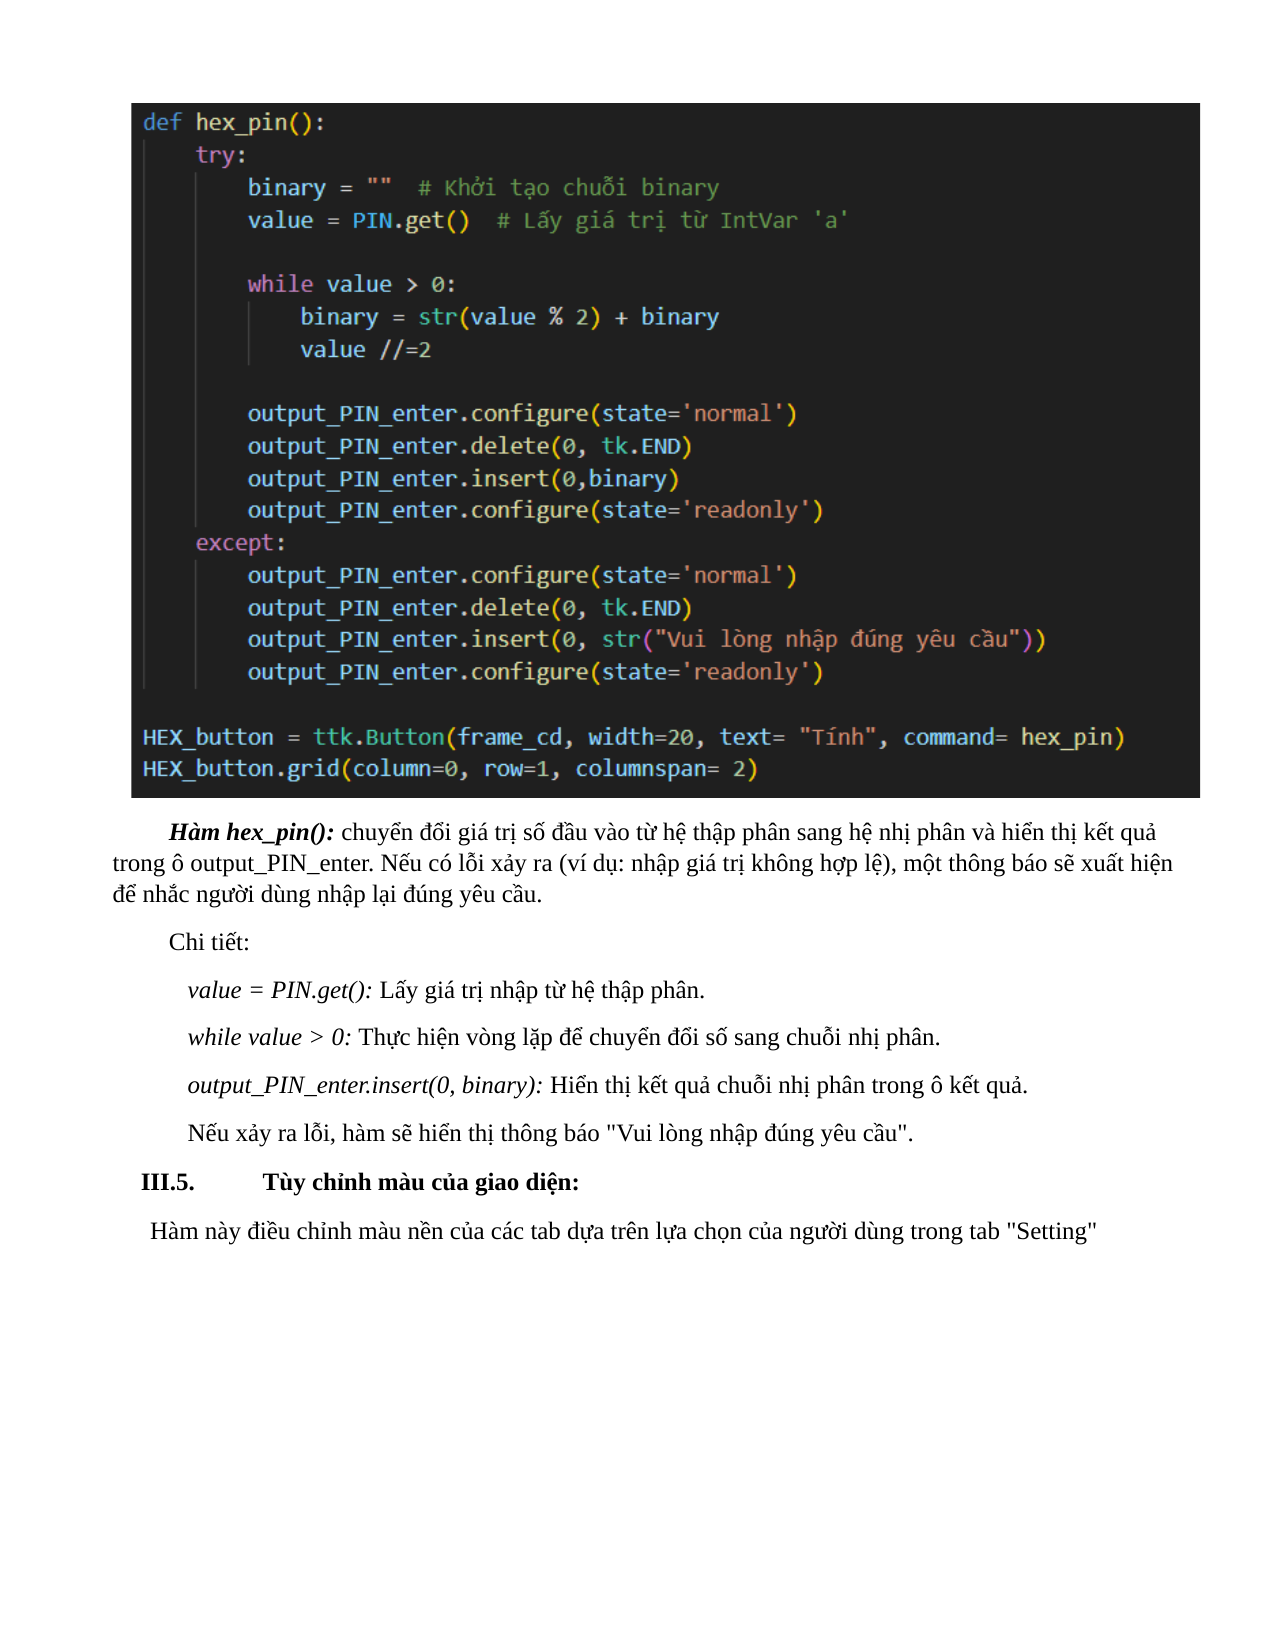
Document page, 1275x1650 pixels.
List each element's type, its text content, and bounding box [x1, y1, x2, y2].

text output_PIN_enter.insert(0, binary): Hiển thị kết quả chuỗi nhị phân trong ô kết quả. [187, 1070, 1181, 1099]
text Hàm này điều chỉnh màu nền của các tab dựa trên lựa chọn của người dùng trong tab "Setting" [150, 1216, 1181, 1245]
text Hàm hex_pin(): chuyển đổi giá trị số đầu vào từ hệ thập phân sang hệ nhị phân và hiển thị kết quả trong ô output_PIN_enter. Nếu có lỗi xảy ra (ví dụ: nhập giá trị không hợp lệ), một thông báo sẽ xuất hiện để nhắc người dùng nhập lại đúng yêu cầu. [112, 817, 1181, 908]
text Nếu xảy ra lỗi, hàm sẽ hiển thị thông báo "Vui lòng nhập đúng yêu cầu". [187, 1118, 1181, 1147]
text value = PIN.get(): Lấy giá trị nhập từ hệ thập phân. [187, 975, 1181, 1003]
text while value > 0: Thực hiện vòng lặp để chuyển đổi số sang chuỗi nhị phân. [187, 1022, 1181, 1051]
text Chi tiết: [112, 927, 1181, 956]
picture [131, 103, 1200, 798]
list Tùy chỉnh màu của giao diện: [141, 1166, 1181, 1197]
